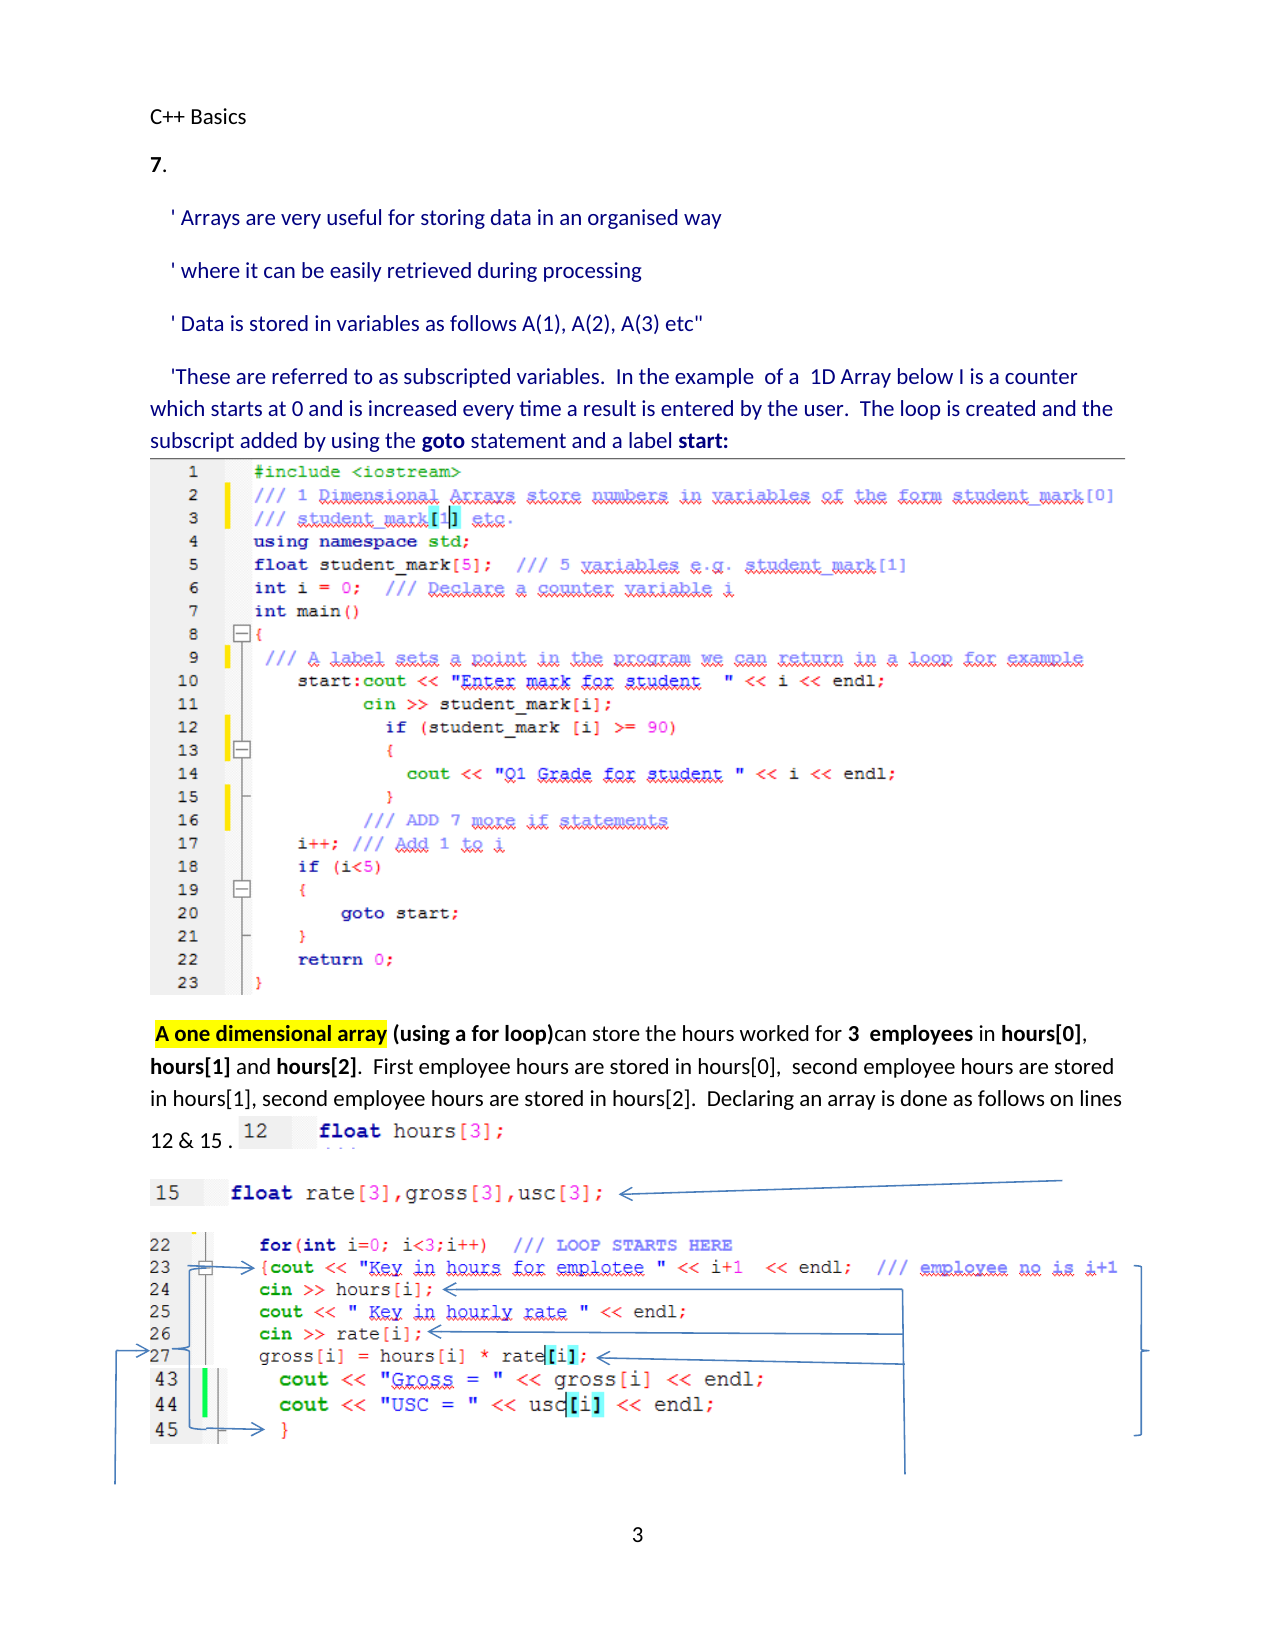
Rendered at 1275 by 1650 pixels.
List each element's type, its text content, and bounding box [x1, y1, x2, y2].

picture [150, 1179, 630, 1206]
text 7. [150, 150, 1125, 178]
text ' Arrays are very useful for storing data in an organised way [150, 203, 1125, 231]
picture [603, 1359, 858, 1365]
picture [150, 1232, 1125, 1365]
text ' Data is stored in variables as follows A(1), A(2), A(3) etc" [150, 309, 1125, 337]
text ' where it can be easily retrieved during processing [150, 256, 1125, 284]
picture [238, 1116, 532, 1149]
text 'These are referred to as subscripted variables. In the example of a 1D Array below I is a counter which starts at 0 and is increased every time a result is entered by the user. The loop is created and the subscript added by using the goto statement and a label start: [150, 362, 1125, 458]
text A one dimensional array (using a for loop)can store the hours worked for 3 employees in hours[0], hours[1] and hours[2]. First employee hours are stored in hours[0], second employee hours are stored in hours[1], second employee hours are stored in hours[2]. Declaring an array is done as follows on lines 12 & 15 . [150, 1019, 1125, 1154]
picture [150, 1368, 777, 1444]
picture [150, 458, 1125, 995]
